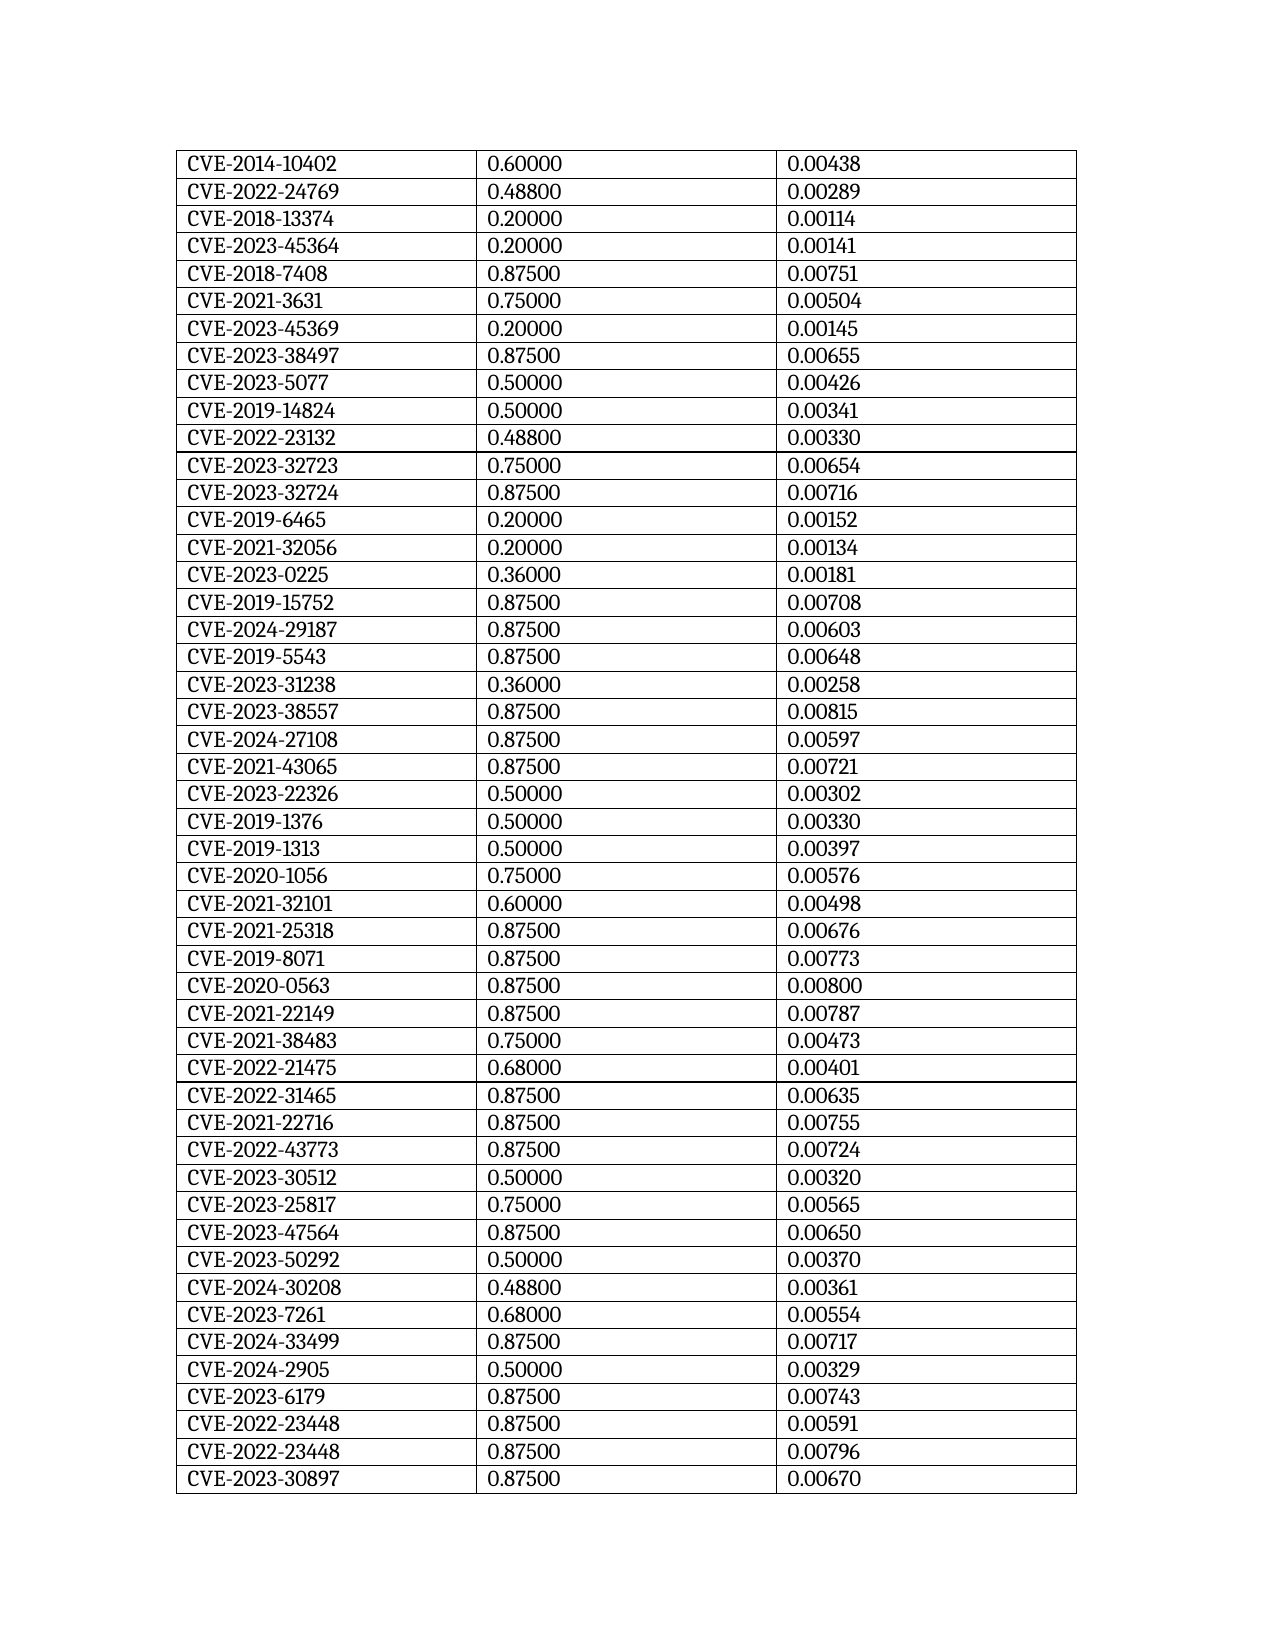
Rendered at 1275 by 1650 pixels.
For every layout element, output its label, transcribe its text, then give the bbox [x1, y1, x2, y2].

table_cell 0.00438 [777, 151, 1076, 177]
table_cell 0.00635 [777, 1083, 1076, 1109]
table_cell 0.75000 [477, 1028, 776, 1054]
table_cell 0.87500 [477, 1466, 776, 1492]
table_cell 0.87500 [477, 589, 776, 616]
table_cell CVE-2022-43773 [177, 1137, 476, 1164]
table_cell 0.00181 [777, 562, 1076, 588]
table_cell 0.00498 [777, 891, 1076, 917]
table_cell 0.87500 [477, 480, 776, 506]
table_cell 0.00370 [777, 1247, 1076, 1273]
table_cell 0.20000 [477, 233, 776, 259]
table_cell CVE-2019-5543 [177, 644, 476, 671]
table_cell 0.87500 [477, 1083, 776, 1109]
table_cell 0.87500 [477, 918, 776, 944]
table_cell 0.00773 [777, 946, 1076, 972]
table_cell 0.00152 [777, 507, 1076, 533]
table_cell 0.00289 [777, 179, 1076, 205]
table_cell 0.00565 [777, 1192, 1076, 1218]
table_cell 0.20000 [477, 315, 776, 342]
table_cell 0.00796 [777, 1439, 1076, 1465]
table_cell 0.00721 [777, 754, 1076, 780]
table_cell 0.87500 [477, 1110, 776, 1136]
table_cell 0.48800 [477, 1274, 776, 1301]
table_cell 0.20000 [477, 206, 776, 232]
table_cell 0.00717 [777, 1329, 1076, 1355]
table_cell CVE-2021-32056 [177, 535, 476, 561]
table_cell CVE-2021-22716 [177, 1110, 476, 1136]
table_cell 0.50000 [477, 781, 776, 807]
table_cell 0.36000 [477, 562, 776, 588]
table_cell 0.00320 [777, 1165, 1076, 1191]
table_cell 0.50000 [477, 836, 776, 862]
table_cell 0.50000 [477, 370, 776, 397]
table_cell CVE-2024-2905 [177, 1356, 476, 1383]
table_cell CVE-2018-7408 [177, 261, 476, 287]
table_cell CVE-2023-50292 [177, 1247, 476, 1273]
table_cell 0.50000 [477, 809, 776, 835]
table_cell CVE-2020-0563 [177, 973, 476, 999]
table_cell 0.87500 [477, 1384, 776, 1410]
table_cell 0.00670 [777, 1466, 1076, 1492]
table_cell CVE-2018-13374 [177, 206, 476, 232]
table_cell CVE-2019-1313 [177, 836, 476, 862]
table_cell CVE-2022-24769 [177, 179, 476, 205]
table_cell 0.00724 [777, 1137, 1076, 1164]
table_cell 0.87500 [477, 644, 776, 671]
table_cell 0.87500 [477, 1329, 776, 1355]
table_cell 0.00397 [777, 836, 1076, 862]
table_cell 0.75000 [477, 1192, 776, 1218]
table_cell CVE-2023-0225 [177, 562, 476, 588]
table_cell 0.00708 [777, 589, 1076, 616]
table_cell 0.00654 [777, 453, 1076, 479]
table_cell CVE-2023-31238 [177, 672, 476, 698]
table_cell 0.00258 [777, 672, 1076, 698]
table_cell 0.87500 [477, 1220, 776, 1246]
table_cell 0.36000 [477, 672, 776, 698]
table_cell 0.48800 [477, 179, 776, 205]
table_cell 0.00650 [777, 1220, 1076, 1246]
table_cell CVE-2023-7261 [177, 1302, 476, 1328]
table_cell CVE-2023-30897 [177, 1466, 476, 1492]
table_cell CVE-2019-15752 [177, 589, 476, 616]
table_cell 0.00504 [777, 288, 1076, 314]
table_cell 0.87500 [477, 1137, 776, 1164]
table_cell CVE-2019-14824 [177, 398, 476, 424]
table_cell 0.00341 [777, 398, 1076, 424]
table_cell 0.68000 [477, 1302, 776, 1328]
table_cell 0.00597 [777, 726, 1076, 753]
table_cell CVE-2022-23448 [177, 1439, 476, 1465]
table_cell 0.00302 [777, 781, 1076, 807]
table_cell 0.87500 [477, 946, 776, 972]
table_cell 0.75000 [477, 288, 776, 314]
table_cell CVE-2023-6179 [177, 1384, 476, 1410]
table_cell 0.00114 [777, 206, 1076, 232]
table_cell 0.00141 [777, 233, 1076, 259]
table_cell 0.87500 [477, 343, 776, 369]
table_cell 0.50000 [477, 1247, 776, 1273]
table_cell 0.00751 [777, 261, 1076, 287]
table_cell 0.00329 [777, 1356, 1076, 1383]
table_cell CVE-2020-1056 [177, 863, 476, 890]
table_cell CVE-2014-10402 [177, 151, 476, 177]
table_cell 0.00473 [777, 1028, 1076, 1054]
table_cell CVE-2024-27108 [177, 726, 476, 753]
table_cell CVE-2022-21475 [177, 1055, 476, 1081]
table_cell CVE-2021-43065 [177, 754, 476, 780]
table_cell CVE-2023-38497 [177, 343, 476, 369]
table_cell CVE-2024-29187 [177, 617, 476, 643]
table_cell CVE-2019-6465 [177, 507, 476, 533]
table_cell CVE-2022-23448 [177, 1411, 476, 1438]
table_cell CVE-2024-33499 [177, 1329, 476, 1355]
table_cell 0.87500 [477, 1000, 776, 1027]
table_cell CVE-2023-32724 [177, 480, 476, 506]
table_cell CVE-2023-30512 [177, 1165, 476, 1191]
table_cell CVE-2021-32101 [177, 891, 476, 917]
table_cell CVE-2021-3631 [177, 288, 476, 314]
table_cell 0.00603 [777, 617, 1076, 643]
table_cell 0.87500 [477, 973, 776, 999]
table_cell 0.00787 [777, 1000, 1076, 1027]
table_cell 0.87500 [477, 754, 776, 780]
table_cell 0.00330 [777, 425, 1076, 451]
table_cell CVE-2023-22326 [177, 781, 476, 807]
table_cell 0.00426 [777, 370, 1076, 397]
table_cell 0.50000 [477, 398, 776, 424]
table_cell 0.00716 [777, 480, 1076, 506]
table_cell 0.75000 [477, 863, 776, 890]
table_cell CVE-2023-38557 [177, 699, 476, 725]
table_cell CVE-2023-32723 [177, 453, 476, 479]
table_cell 0.00648 [777, 644, 1076, 671]
table_cell CVE-2023-5077 [177, 370, 476, 397]
table_cell 0.00591 [777, 1411, 1076, 1438]
table_cell 0.00134 [777, 535, 1076, 561]
table_cell 0.60000 [477, 151, 776, 177]
table_cell 0.00145 [777, 315, 1076, 342]
table_cell 0.00655 [777, 343, 1076, 369]
table_cell 0.00576 [777, 863, 1076, 890]
table_cell CVE-2022-31465 [177, 1083, 476, 1109]
table_cell 0.87500 [477, 699, 776, 725]
table_cell 0.00401 [777, 1055, 1076, 1081]
table_cell 0.68000 [477, 1055, 776, 1081]
table_cell CVE-2023-47564 [177, 1220, 476, 1246]
table_cell CVE-2022-23132 [177, 425, 476, 451]
table_cell 0.20000 [477, 507, 776, 533]
table_cell 0.00361 [777, 1274, 1076, 1301]
table_cell 0.00554 [777, 1302, 1076, 1328]
table_cell 0.60000 [477, 891, 776, 917]
table_cell CVE-2023-25817 [177, 1192, 476, 1218]
table_cell CVE-2021-25318 [177, 918, 476, 944]
table_cell CVE-2021-38483 [177, 1028, 476, 1054]
table_cell 0.50000 [477, 1165, 776, 1191]
table_cell CVE-2019-8071 [177, 946, 476, 972]
table_cell 0.00755 [777, 1110, 1076, 1136]
table_cell 0.00800 [777, 973, 1076, 999]
table_cell CVE-2023-45364 [177, 233, 476, 259]
table_cell 0.00676 [777, 918, 1076, 944]
table_cell CVE-2019-1376 [177, 809, 476, 835]
table_cell 0.00330 [777, 809, 1076, 835]
table_cell 0.00815 [777, 699, 1076, 725]
table_cell 0.87500 [477, 726, 776, 753]
table_cell 0.87500 [477, 1439, 776, 1465]
table_cell 0.87500 [477, 261, 776, 287]
table_cell CVE-2021-22149 [177, 1000, 476, 1027]
table_cell 0.48800 [477, 425, 776, 451]
table_cell 0.00743 [777, 1384, 1076, 1410]
table_cell CVE-2023-45369 [177, 315, 476, 342]
table_cell 0.20000 [477, 535, 776, 561]
table_cell 0.87500 [477, 617, 776, 643]
table_cell 0.87500 [477, 1411, 776, 1438]
table_cell 0.75000 [477, 453, 776, 479]
table_cell 0.50000 [477, 1356, 776, 1383]
table_cell CVE-2024-30208 [177, 1274, 476, 1301]
